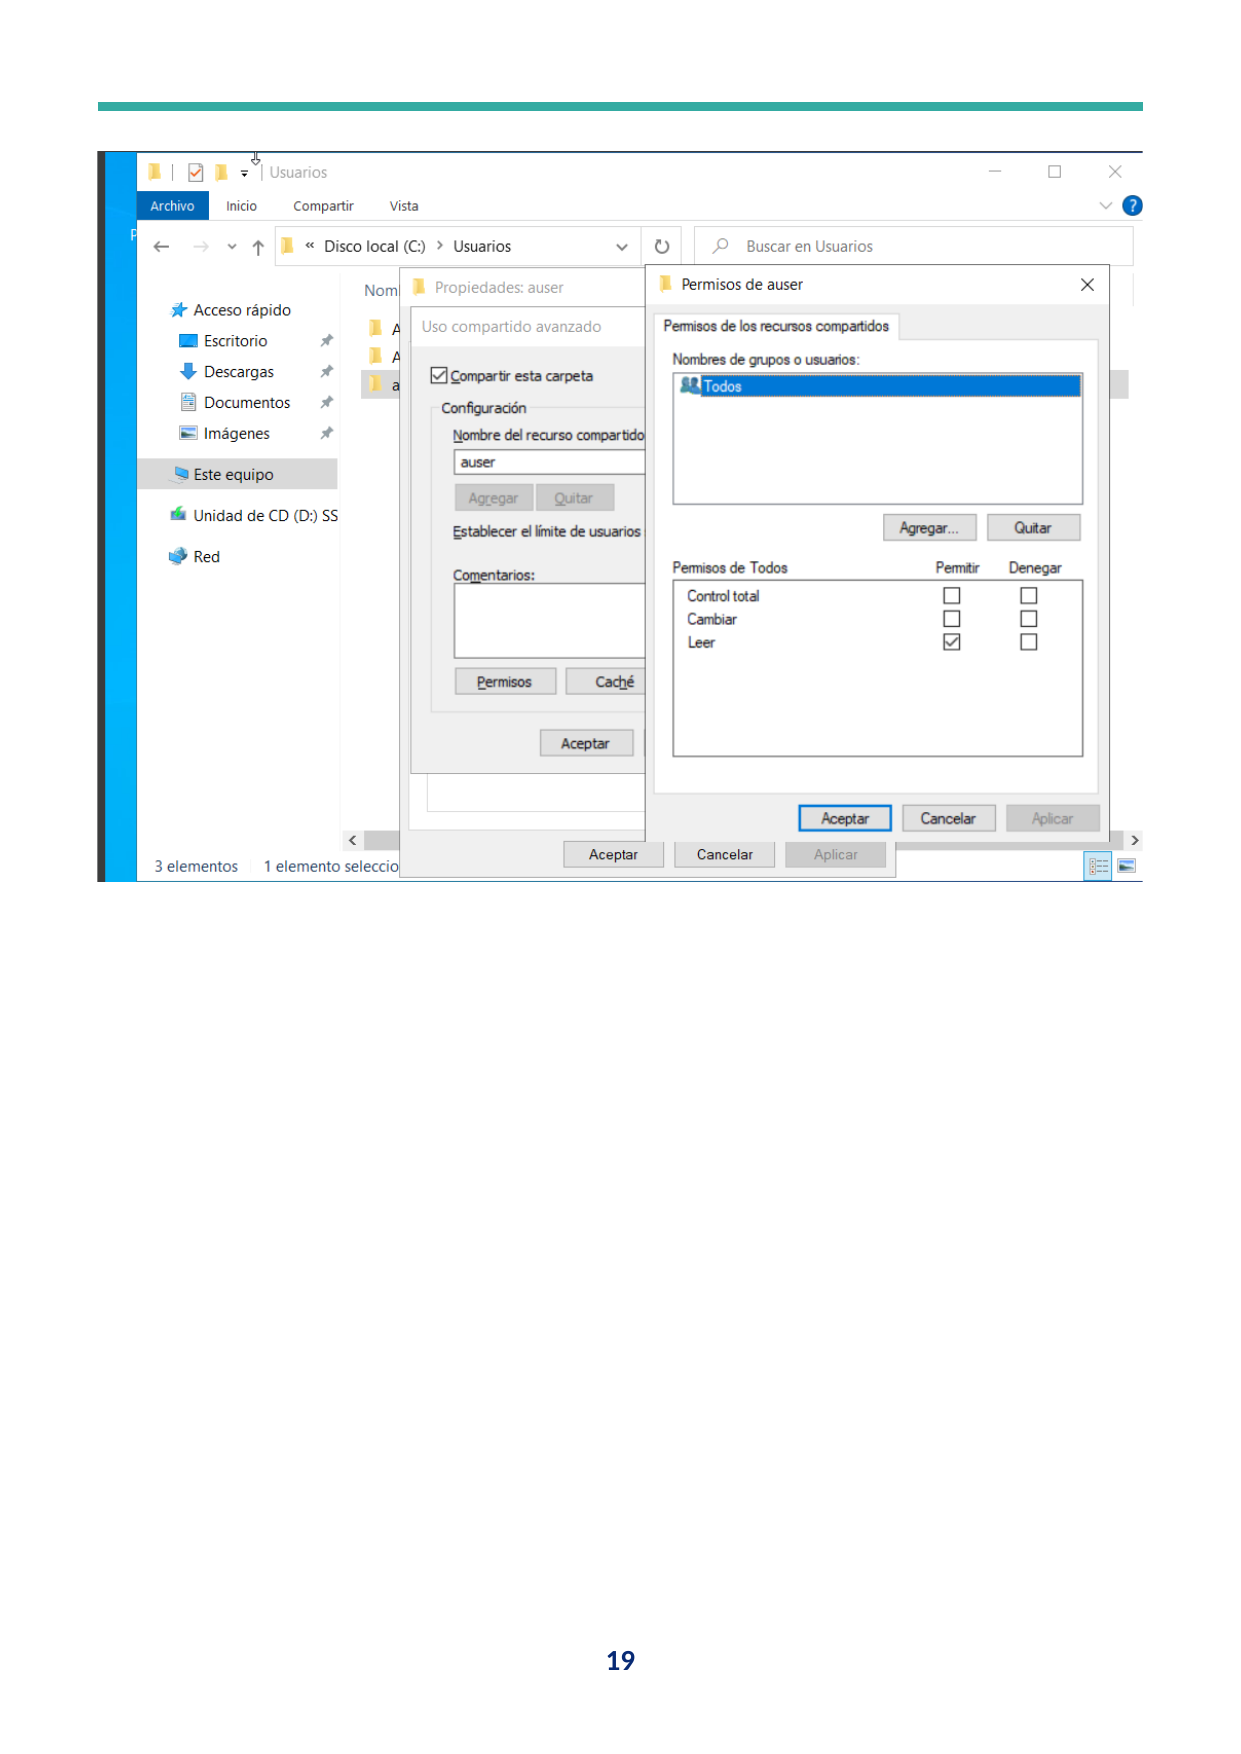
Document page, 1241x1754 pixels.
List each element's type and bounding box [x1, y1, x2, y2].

picture [136, 151, 1143, 882]
picture [97, 151, 120, 882]
